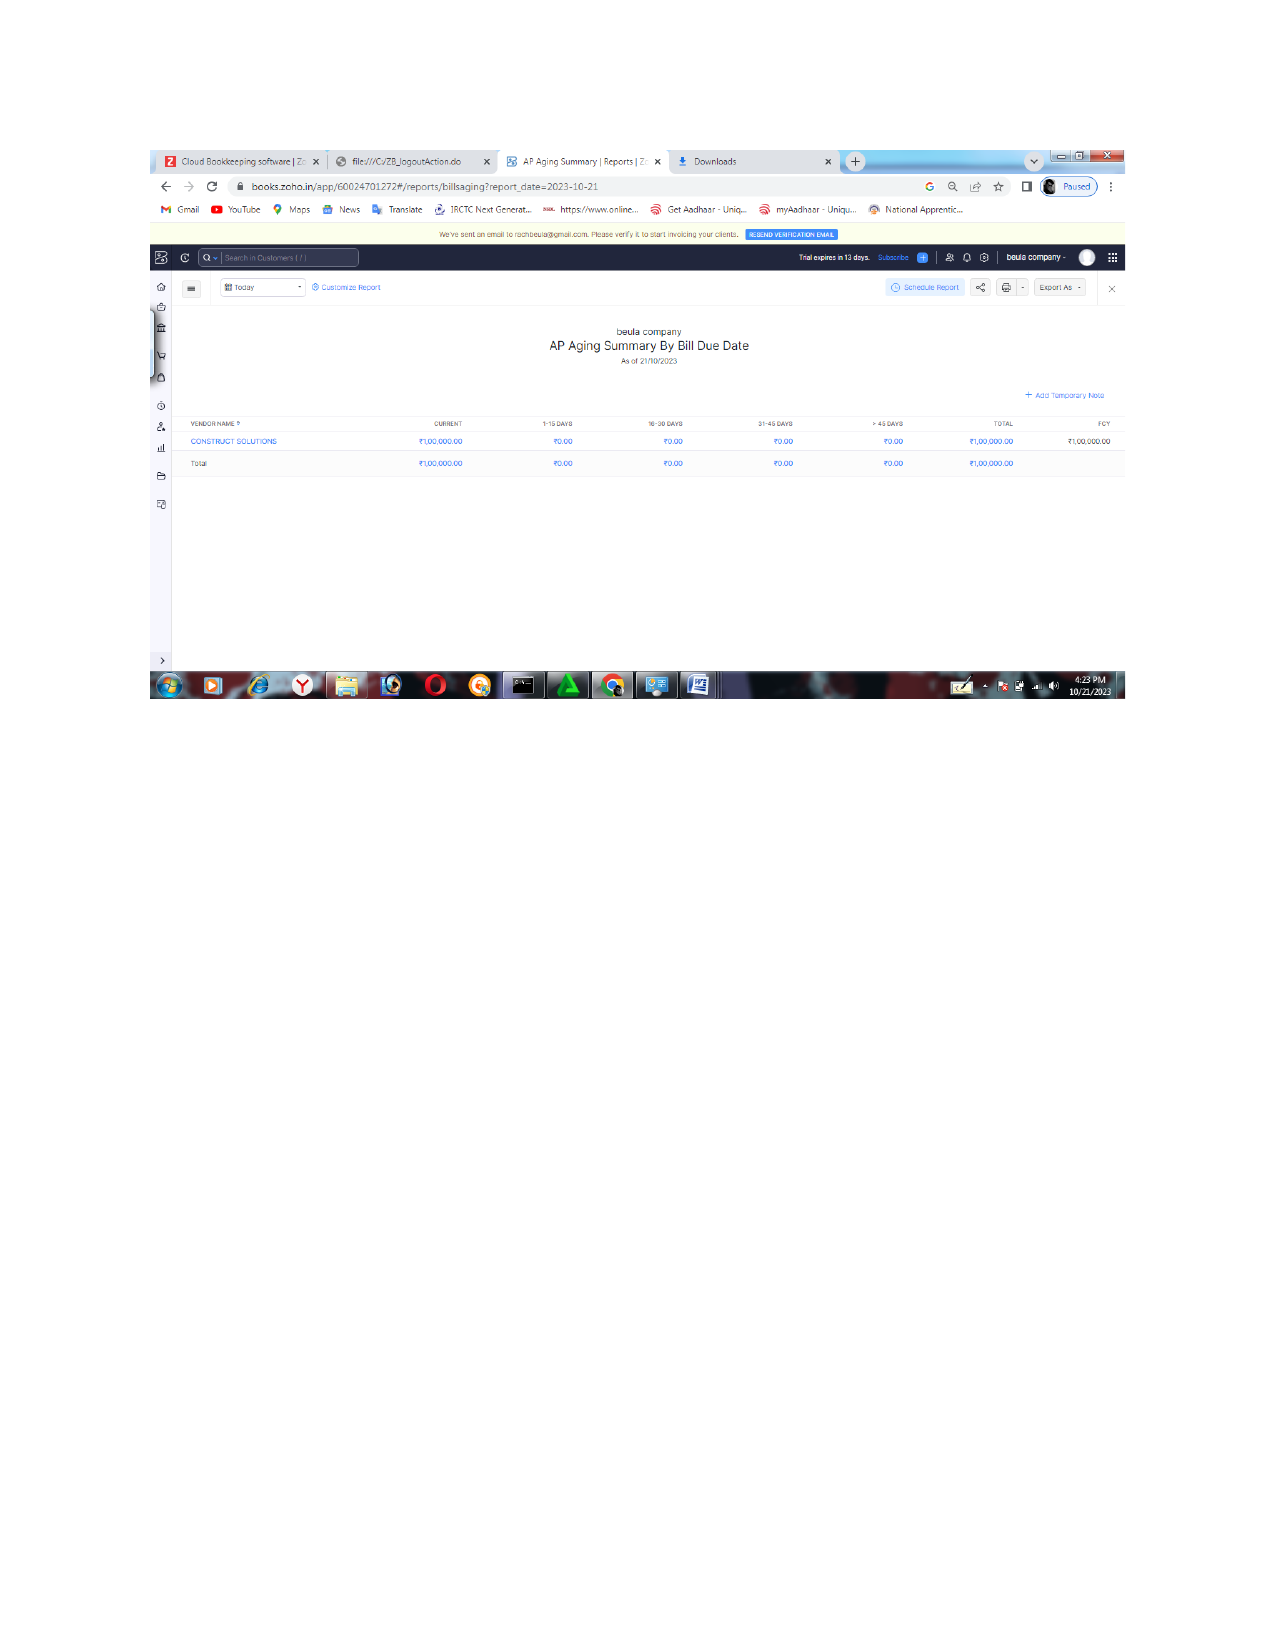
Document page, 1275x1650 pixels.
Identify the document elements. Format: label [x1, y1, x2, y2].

picture [150, 150, 1125, 699]
